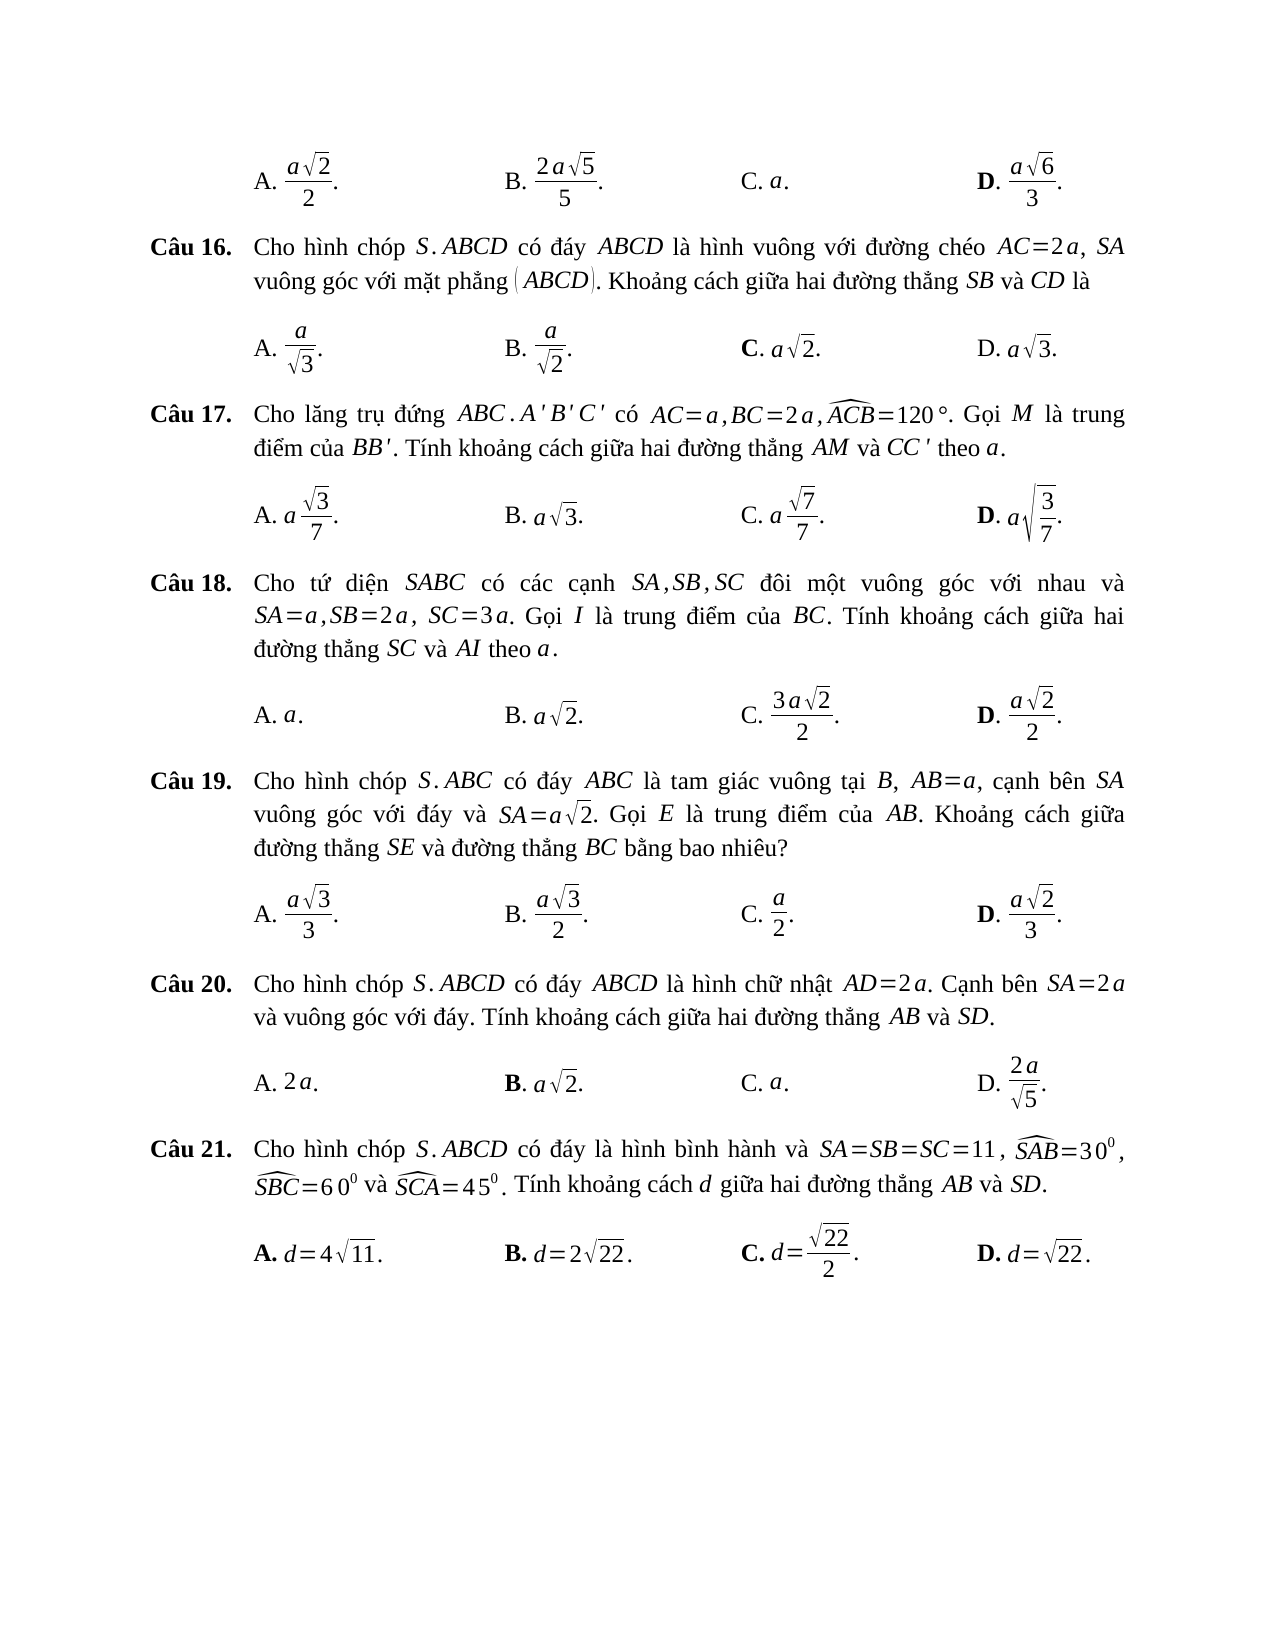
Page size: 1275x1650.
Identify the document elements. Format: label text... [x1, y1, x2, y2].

text A. . B. . C. . D. . [253, 1051, 1125, 1112]
text Câu 19. Cho hình chóp có đáy là tam giác vuông tại , , cạnh bên vuông góc với đáy và . Gọi là trung điểm của . Khoảng cách giữa đường thẳng và đường thẳng bằng bao nhiêu? [150, 766, 1125, 862]
text Câu 20. Cho hình chóp có đáy là hình chữ nhật . Cạnh bên và vuông góc với đáy. Tính khoảng cách giữa hai đường thẳng và . [150, 969, 1125, 1031]
text A. . B. . C. . D. . [253, 317, 1125, 378]
text Câu 18. Cho tứ diện có các cạnh đôi một vuông góc với nhau và . Gọi là trung điểm của . Tính khoảng cách giữa hai đường thẳng và theo [150, 568, 1125, 663]
text Câu 16. Cho hình chóp có đáy là hình vuông với đường chéo , vuông góc với mặt phẳng . Khoảng cách giữa hai đường thẳng và là [150, 232, 1125, 296]
text Câu 21. Cho hình chóp có đáy là hình bình hành và và Tính khoảng cách giữa hai đường thẳng và . [150, 1133, 1125, 1201]
text A. . B. . C. . D. . [253, 150, 1125, 211]
text A. B. C. D. [253, 1221, 1125, 1282]
text Câu 17. Cho lăng trụ đứng có . Gọi là trung điểm của . Tính khoảng cách giữa hai đường thẳng và theo . [150, 398, 1125, 462]
text A. . B. . C. . D. . [253, 483, 1125, 547]
text A. . B. . C. . D. . [253, 684, 1125, 745]
list A. . B. . C. . D. . [253, 883, 1125, 944]
